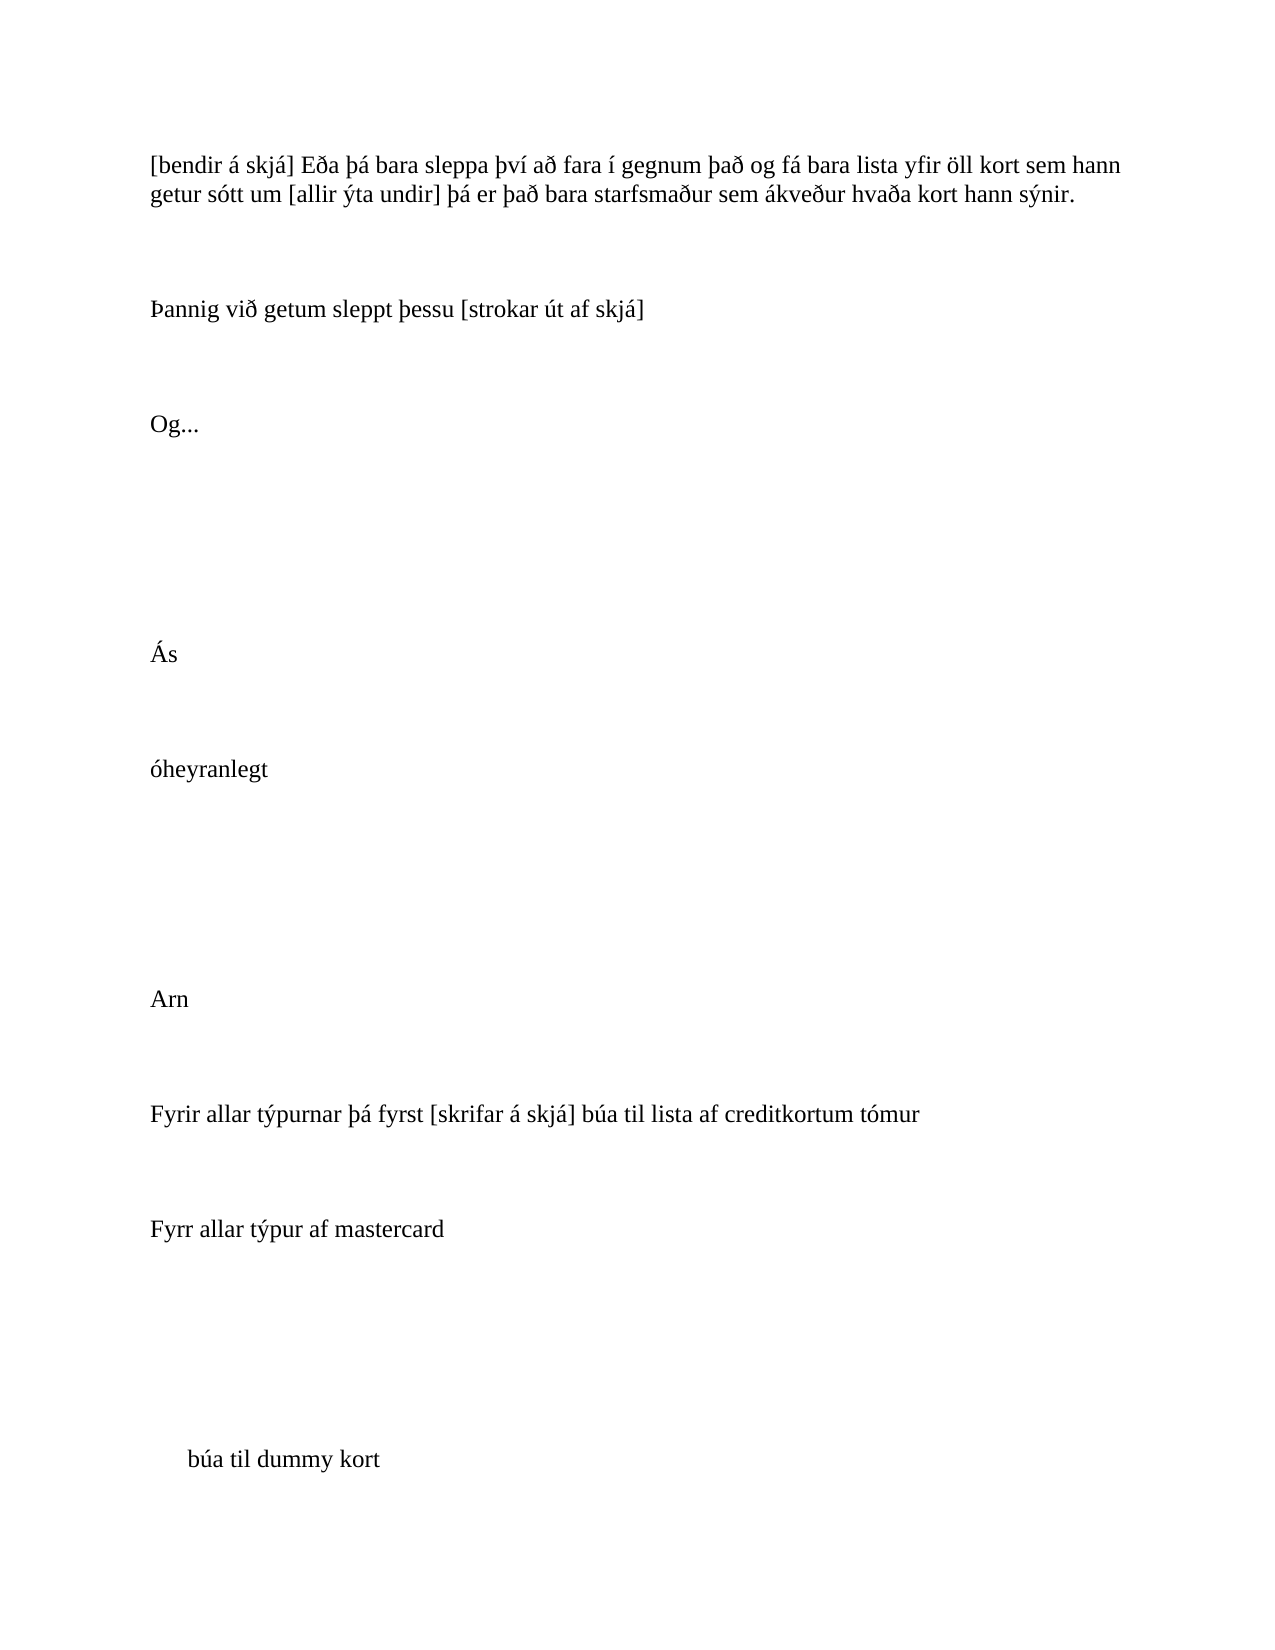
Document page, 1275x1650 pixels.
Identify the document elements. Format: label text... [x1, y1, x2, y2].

text óheyranlegt [150, 754, 1125, 782]
text Arn [150, 984, 1125, 1012]
text Fyrr allar týpur af mastercard [150, 1214, 1125, 1242]
text Fyrir allar týpurnar þá fyrst [skrifar á skjá] búa til lista af creditkortum tómur [150, 1099, 1125, 1127]
text Og... [150, 409, 1125, 437]
text búa til dummy kort [150, 1444, 1125, 1472]
text Ás [150, 639, 1125, 667]
text Þannig við getum sleppt þessu [strokar út af skjá] [150, 294, 1125, 322]
text [bendir á skjá] Eða þá bara sleppa því að fara í gegnum það og fá bara lista yfir öll kort sem hann getur sótt um [allir ýta undir] þá er það bara starfsmaður sem ákveður hvaða kort hann sýnir. [150, 150, 1125, 207]
